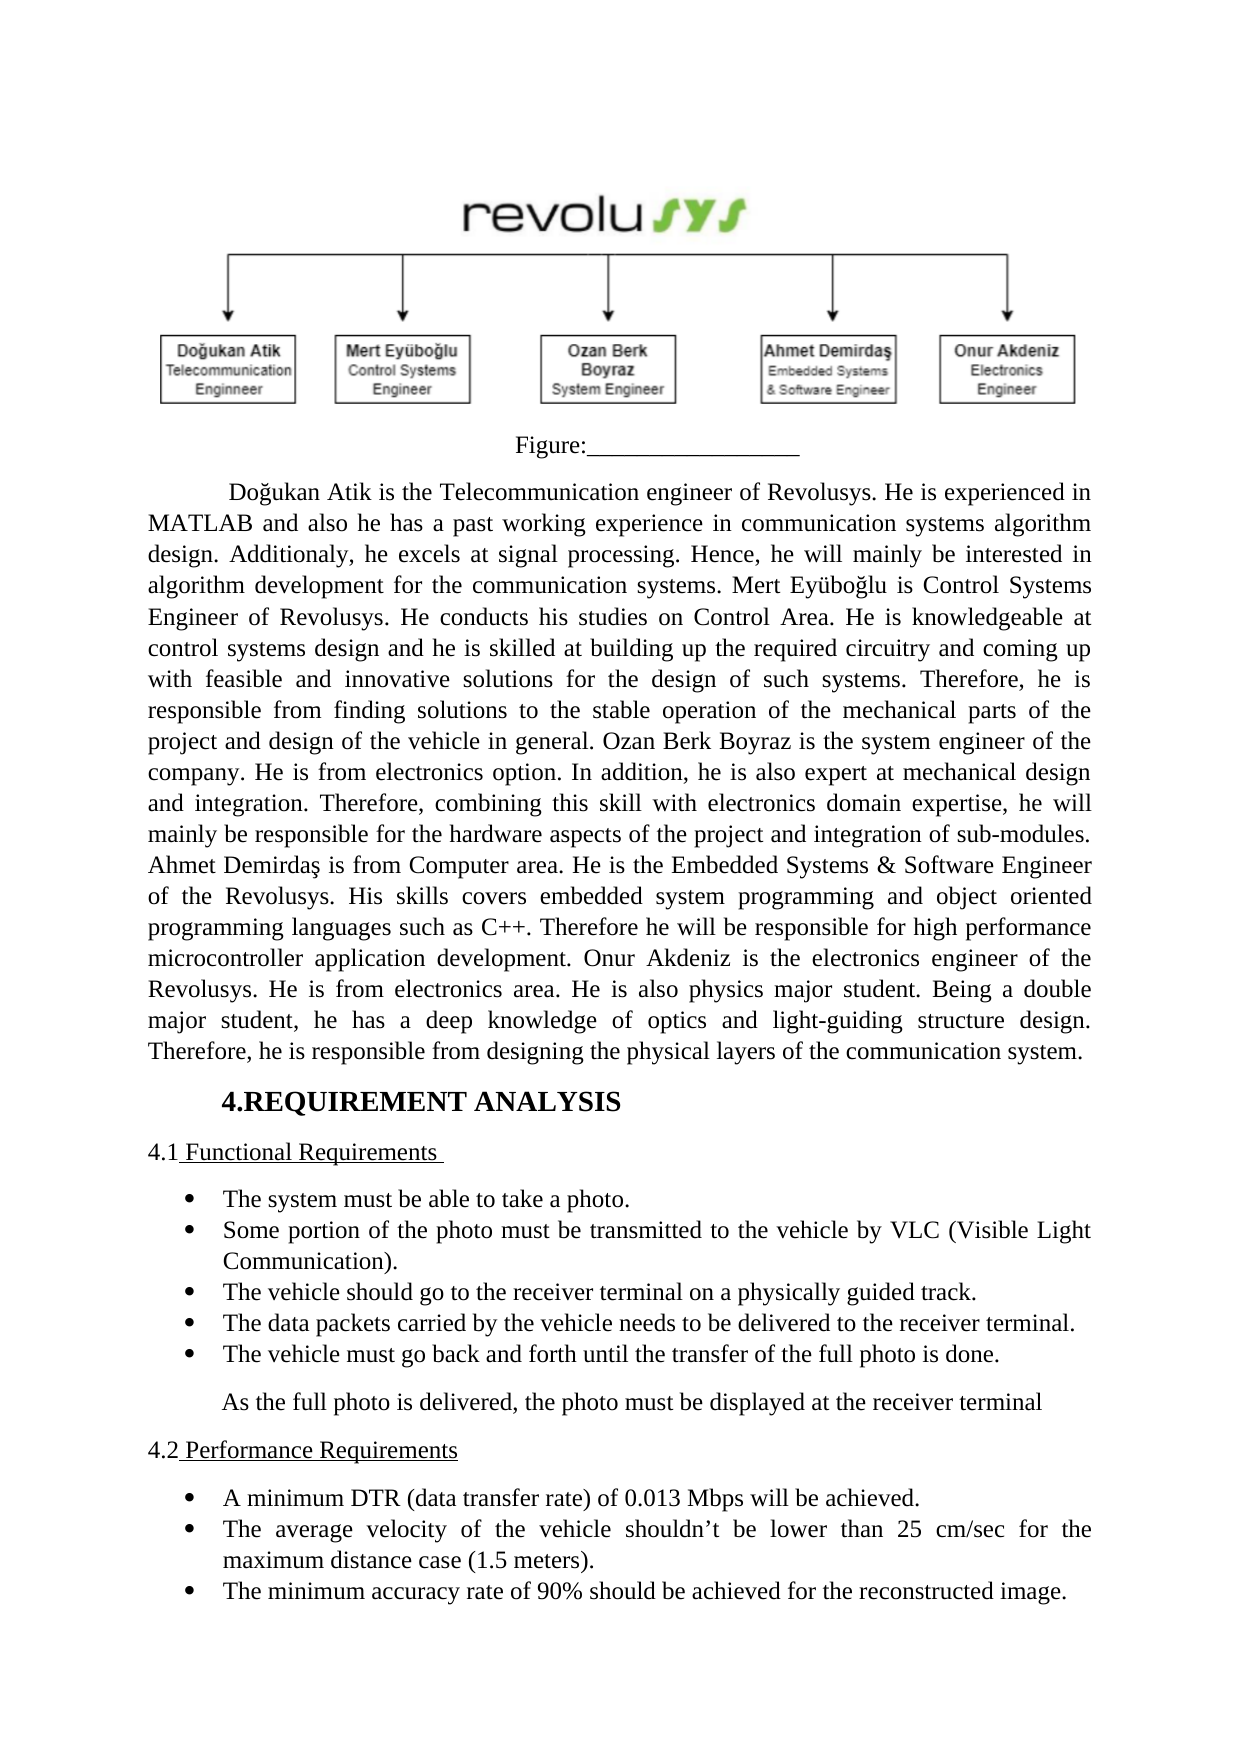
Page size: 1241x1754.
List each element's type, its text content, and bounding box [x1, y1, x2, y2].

list The vehicle must go back and forth until the transfer of the full photo is done. [185, 1339, 1093, 1368]
text 4.2 Performance Requirements [148, 1435, 1093, 1464]
text As the full photo is delivered, the photo must be displayed at the receiver terminal [148, 1387, 1093, 1416]
list The vehicle should go to the receiver terminal on a physically guided track. [185, 1277, 1093, 1306]
text 4.1 Functional Requirements [148, 1137, 1093, 1165]
list The data packets carried by the vehicle needs to be delivered to the receiver terminal. [185, 1308, 1093, 1337]
list A minimum DTR (data transfer rate) of 0.013 Mbps will be achieved. [185, 1483, 1093, 1511]
text 4.REQUIREMENT ANALYSIS [148, 1084, 1093, 1117]
text Figure:_________________ [148, 428, 1093, 458]
list The average velocity of the vehicle shouldn’t be lower than 25 cm/sec for the maximum distance case (1.5 meters). [185, 1514, 1093, 1573]
list The system must be able to take a photo. [185, 1184, 1093, 1213]
list Some portion of the photo must be transmitted to the vehicle by VLC (Visible Light Communication). [185, 1215, 1093, 1275]
text Doğukan Atik is the Telecommunication engineer of Revolusys. He is experienced in MATLAB and also he has a past working experience in communication systems algorithm design. Additionaly, he excels at signal processing. Hence, he will mainly be interested in algorithm development for the communication systems. Mert Eyüboğlu is Control Systems Engineer of Revolusys. He conducts his studies on Control Area. He is knowledgeable at control systems design and he is skilled at building up the required circuitry and coming up with feasible and innovative solutions for the design of such systems. Therefore, he is responsible from finding solutions to the stable operation of the mechanical parts of the project and design of the vehicle in general. Ozan Berk Boyraz is the system engineer of the company. He is from electronics option. In addition, he is also expert at mechanical design and integration. Therefore, combining this skill with electronics domain expertise, he will mainly be responsible for the hardware aspects of the project and integration of sub-modules. Ahmet Demirdaş is from Computer area. He is the Embedded Systems & Software Engineer of the Revolusys. His skills covers embedded system programming and object oriented programming languages such as C++. Therefore he will be responsible for high performance microcontroller application development. Onur Akdeniz is the electronics engineer of the Revolusys. He is from electronics area. He is also physics major student. Being a double major student, he has a deep knowledge of optics and light-guiding structure design. Therefore, he is responsible from designing the physical layers of the communication system. [148, 477, 1093, 1065]
list The minimum accuracy rate of 90% should be achieved for the reconstructed image. [185, 1576, 1093, 1604]
picture [147, 147, 1093, 428]
